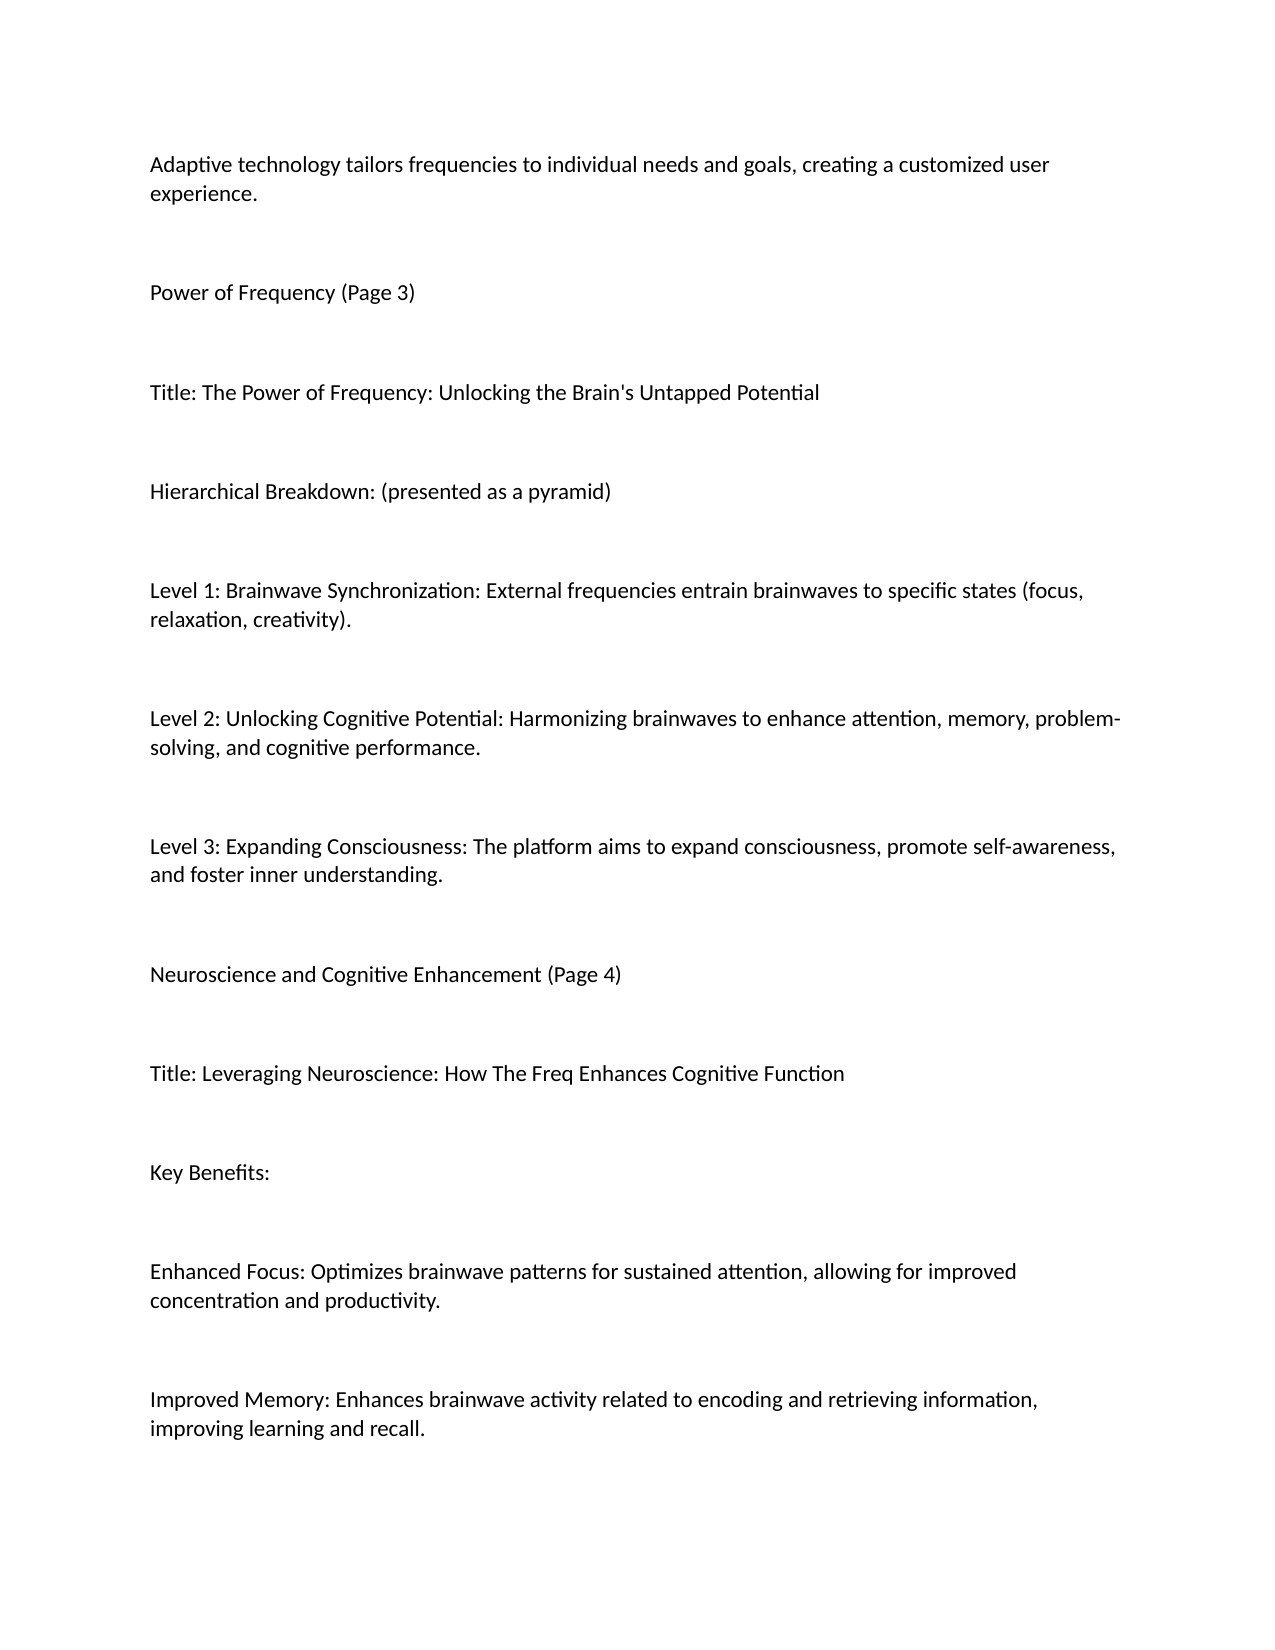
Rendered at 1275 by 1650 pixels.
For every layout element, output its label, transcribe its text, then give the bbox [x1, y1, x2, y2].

text Hierarchical Breakdown: (presented as a pyramid) [150, 476, 1125, 505]
text Level 2: Unlocking Cognitive Potential: Harmonizing brainwaves to enhance attention, memory, problem-solving, and cognitive performance. [150, 703, 1125, 761]
text Level 3: Expanding Consciousness: The platform aims to expand consciousness, promote self-awareness, and foster inner understanding. [150, 831, 1125, 889]
text Enhanced Focus: Optimizes brainwave patterns for sustained attention, allowing for improved concentration and productivity. [150, 1257, 1125, 1314]
text Key Benefits: [150, 1157, 1125, 1186]
text Level 1: Brainwave Synchronization: External frequencies entrain brainwaves to specific states (focus, relaxation, creativity). [150, 575, 1125, 633]
text Title: Leveraging Neuroscience: How The Freq Enhances Cognitive Function [150, 1058, 1125, 1087]
text Improved Memory: Enhances brainwave activity related to encoding and retrieving information, improving learning and recall. [150, 1384, 1125, 1442]
text Neuroscience and Cognitive Enhancement (Page 4) [150, 959, 1125, 988]
text Power of Frequency (Page 3) [150, 278, 1125, 307]
text Adaptive technology tailors frequencies to individual needs and goals, creating a customized user experience. [150, 150, 1125, 207]
text Title: The Power of Frequency: Unlocking the Brain's Untapped Potential [150, 377, 1125, 406]
